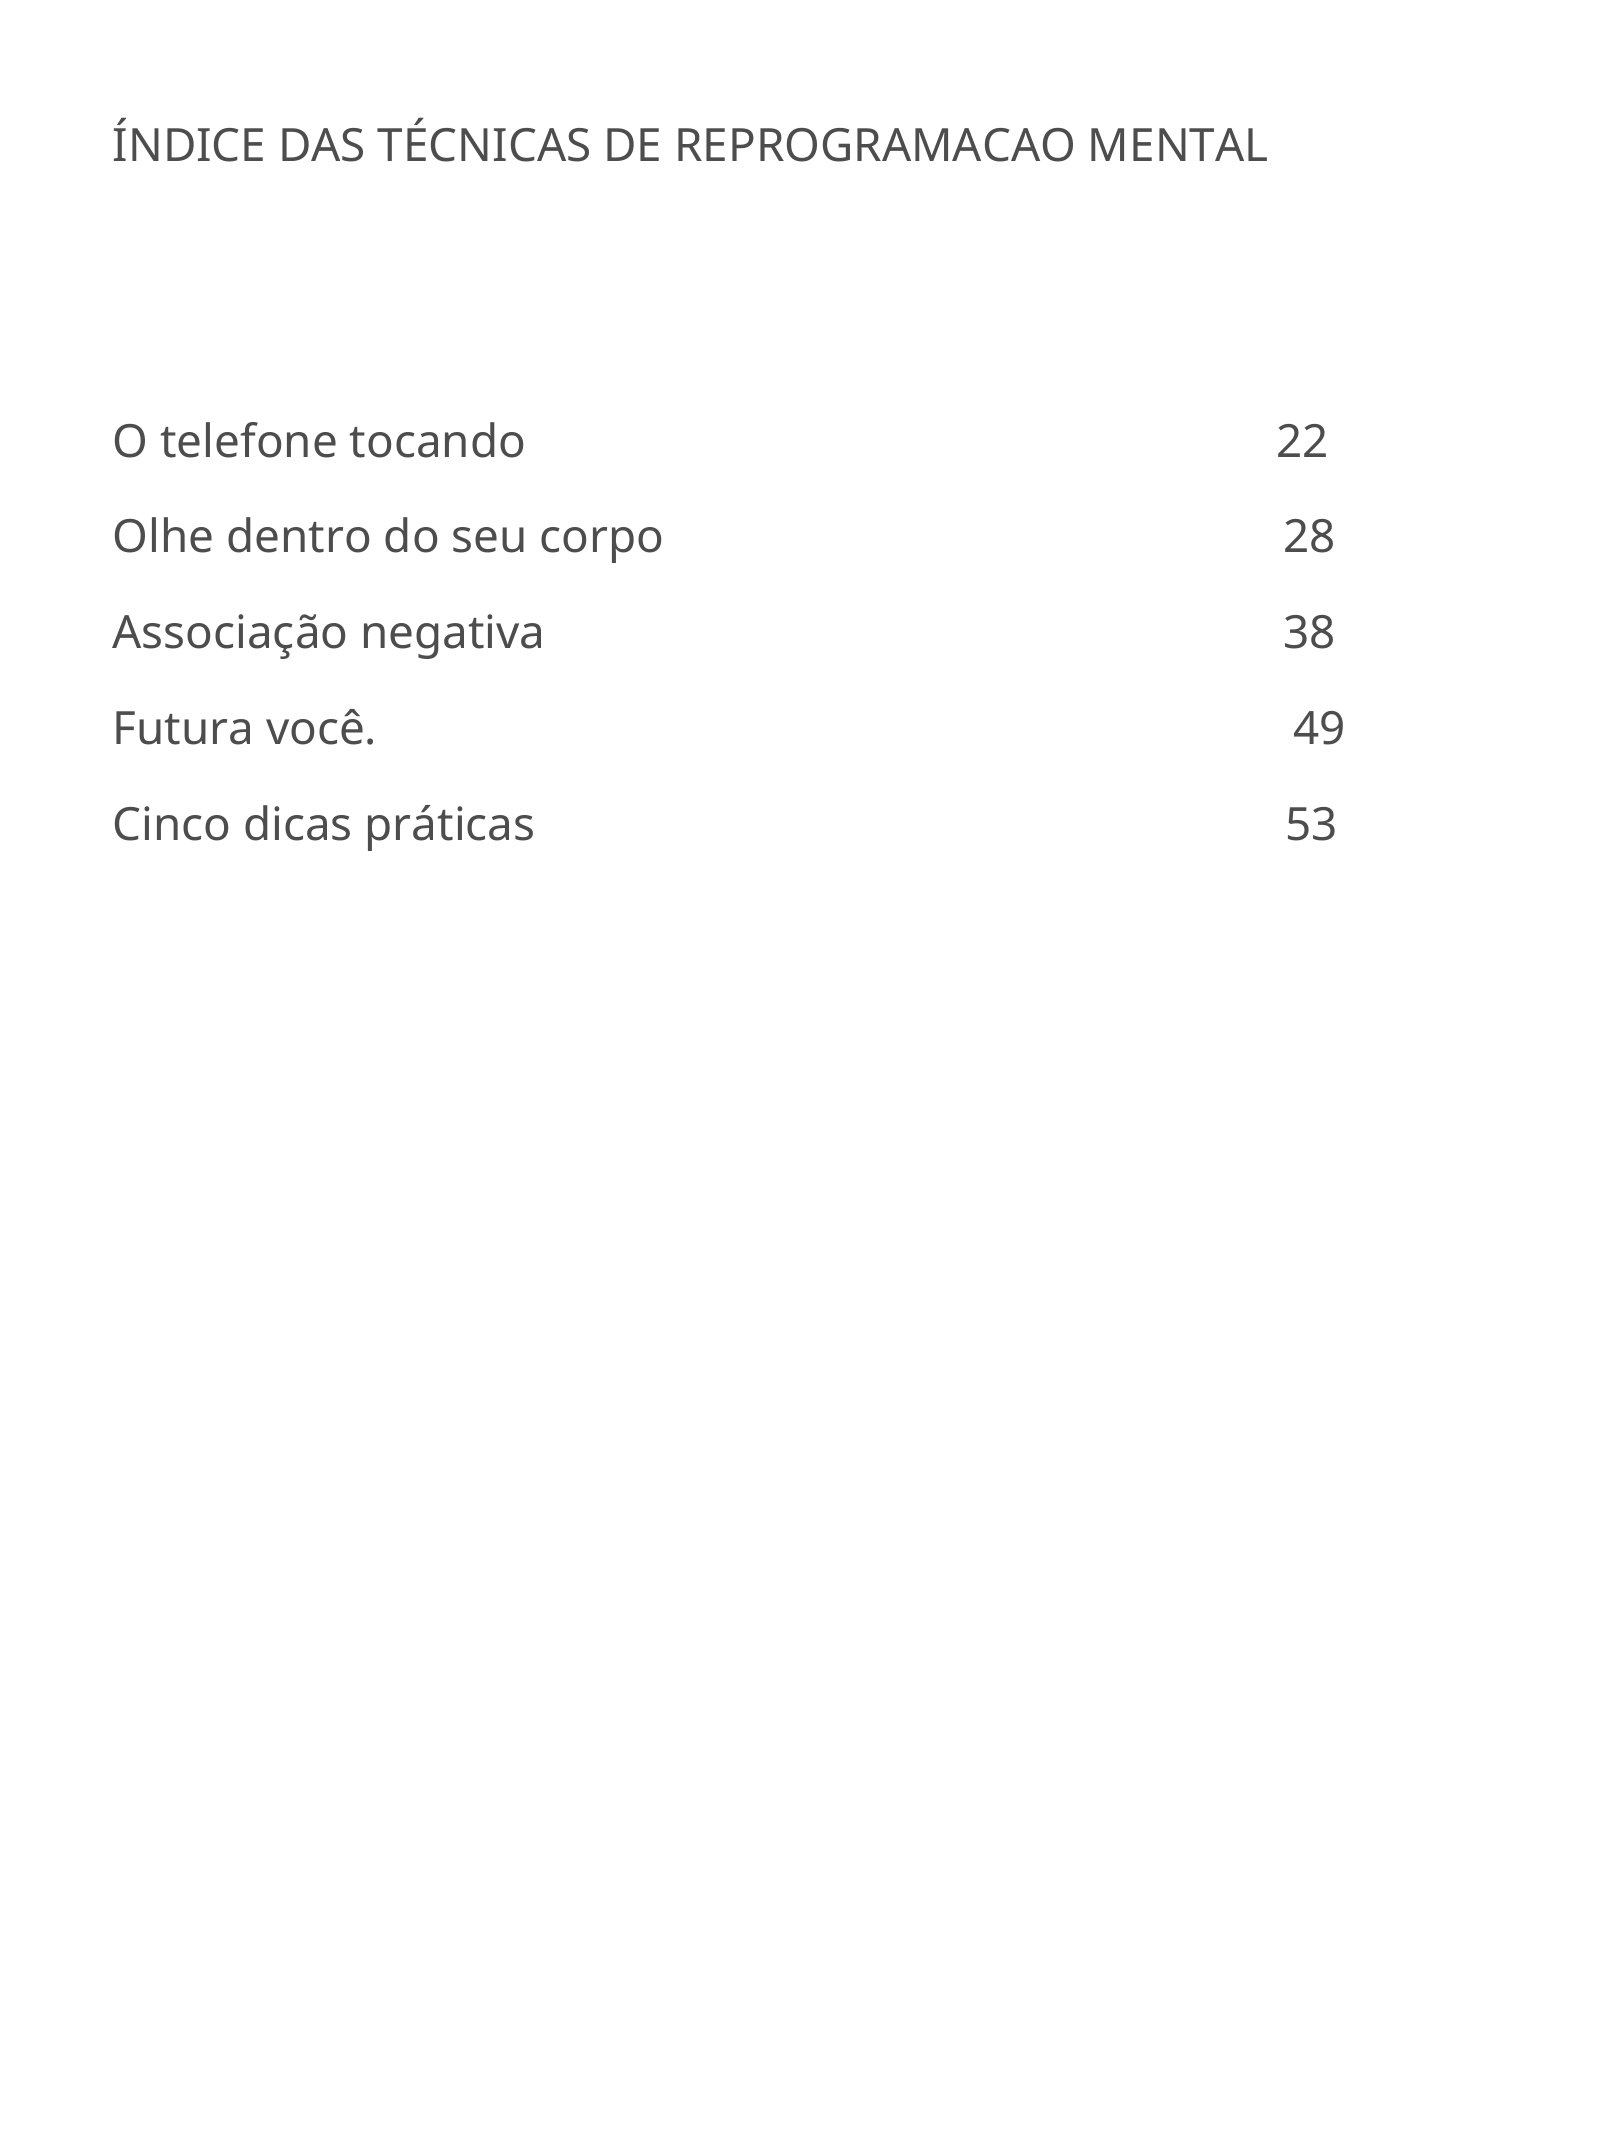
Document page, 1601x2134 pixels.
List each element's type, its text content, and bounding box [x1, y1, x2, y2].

text Olhe dentro do seu corpo 28 [112, 504, 1488, 566]
text Cinco dicas práticas 53 [112, 791, 1488, 853]
text ÍNDICE DAS TÉCNICAS DE REPROGRAMACAO MENTAL [112, 112, 1488, 175]
text Associação negativa 38 [112, 599, 1488, 662]
text O telefone tocando 22 [112, 408, 1488, 470]
text Futura você. 49 [112, 695, 1488, 758]
